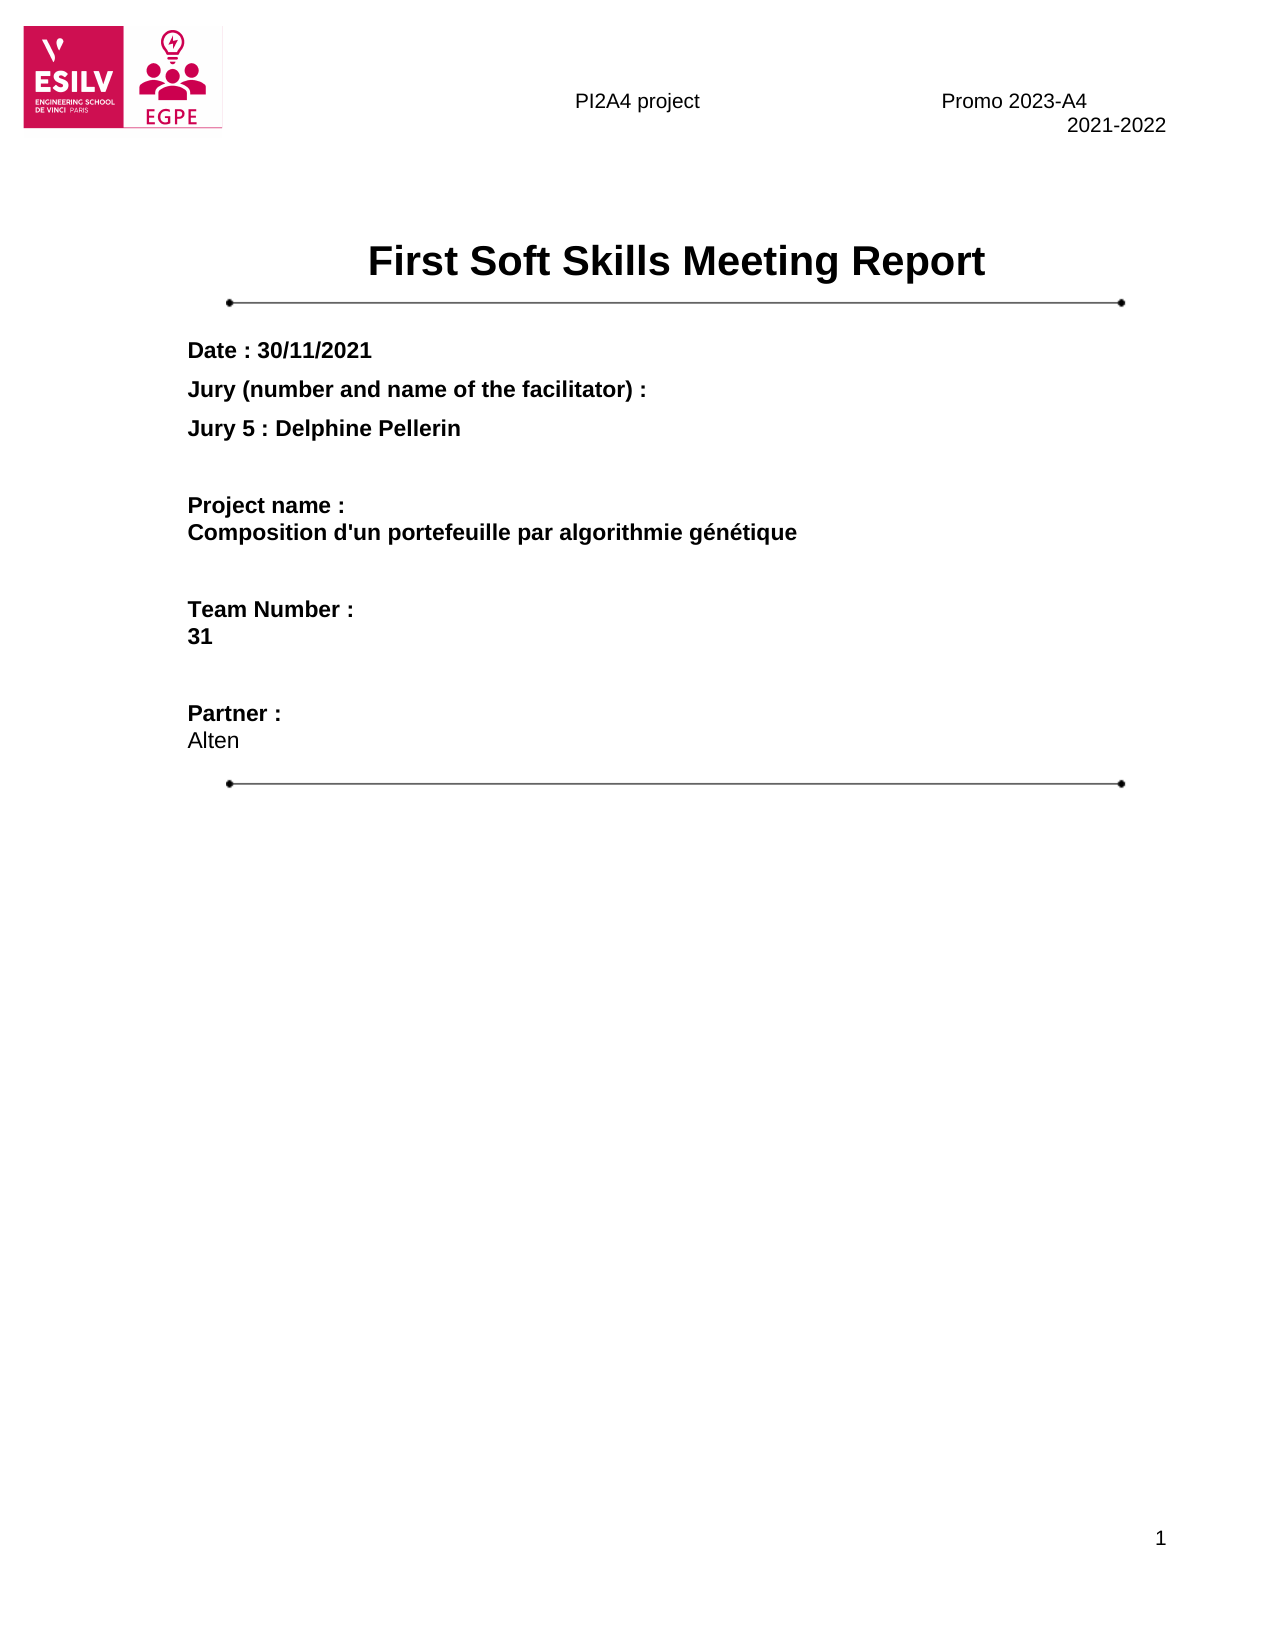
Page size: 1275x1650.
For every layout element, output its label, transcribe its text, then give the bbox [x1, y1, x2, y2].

picture [226, 296, 1127, 312]
text Jury 5 : Delphine Pellerin [187, 414, 1166, 441]
text First Soft Skills Meeting Report [187, 236, 1166, 284]
picture [226, 777, 1127, 793]
text Partner : Alten [187, 700, 1166, 753]
text Team Number : 31 [187, 596, 1166, 649]
text Project name : Composition d'un portefeuille par algorithmie génétique [187, 492, 1166, 545]
text Date : 30/11/2021 [187, 337, 1166, 363]
text Jury (number and name of the facilitator) : [187, 376, 1166, 402]
picture [23, 26, 223, 138]
